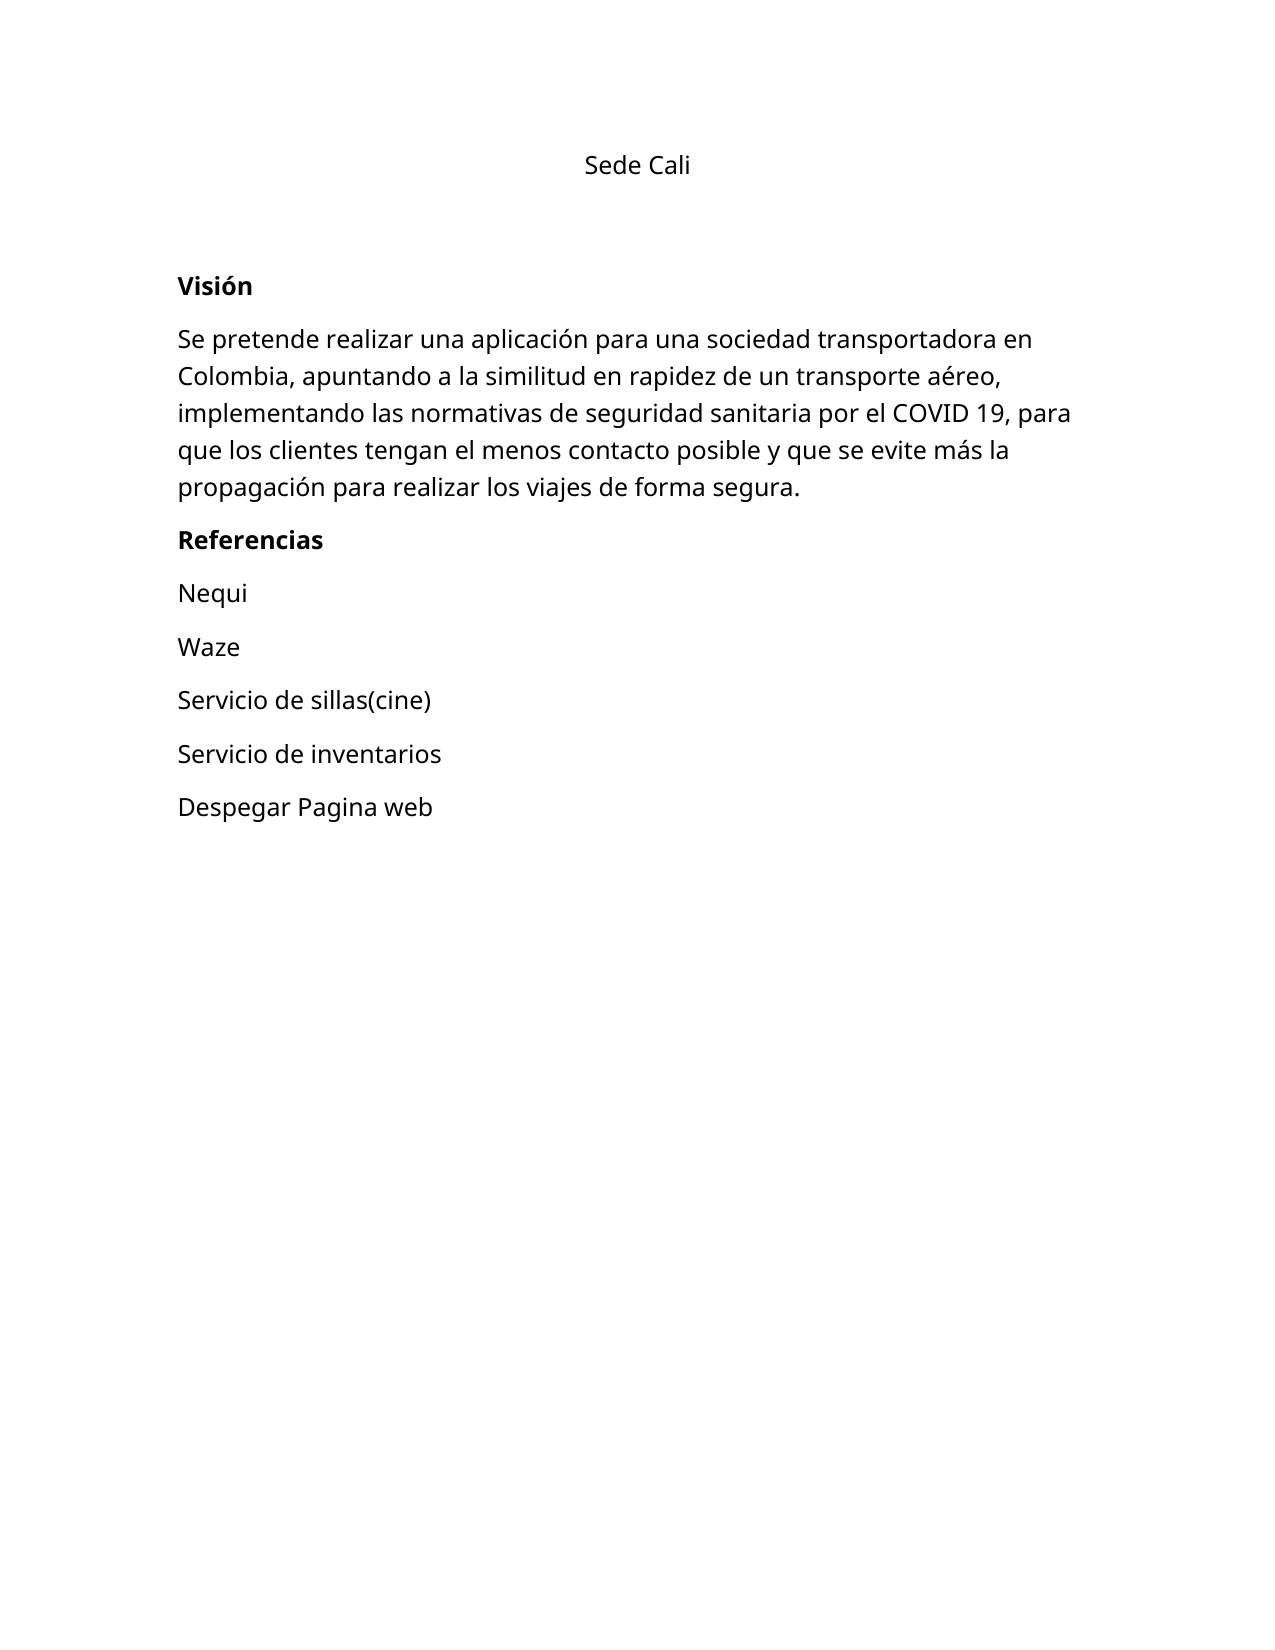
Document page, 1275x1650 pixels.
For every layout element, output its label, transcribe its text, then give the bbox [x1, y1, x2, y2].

text Servicio de sillas(cine) [177, 683, 1098, 717]
text Visión [177, 269, 1098, 303]
text Despegar Pagina web [177, 790, 1098, 824]
text Waze [177, 629, 1098, 664]
text Se pretende realizar una aplicación para una sociedad transportadora en Colombia, apuntando a la similitud en rapidez de un transporte aéreo, implementando las normativas de seguridad sanitaria por el COVID 19, para que los clientes tengan el menos contacto posible y que se evite más la propagación para realizar los viajes de forma segura. [177, 322, 1098, 503]
text Servicio de inventarios [177, 736, 1098, 771]
text Nequi [177, 576, 1098, 610]
text Referencias [177, 523, 1098, 557]
text Sede Cali [177, 148, 1098, 182]
